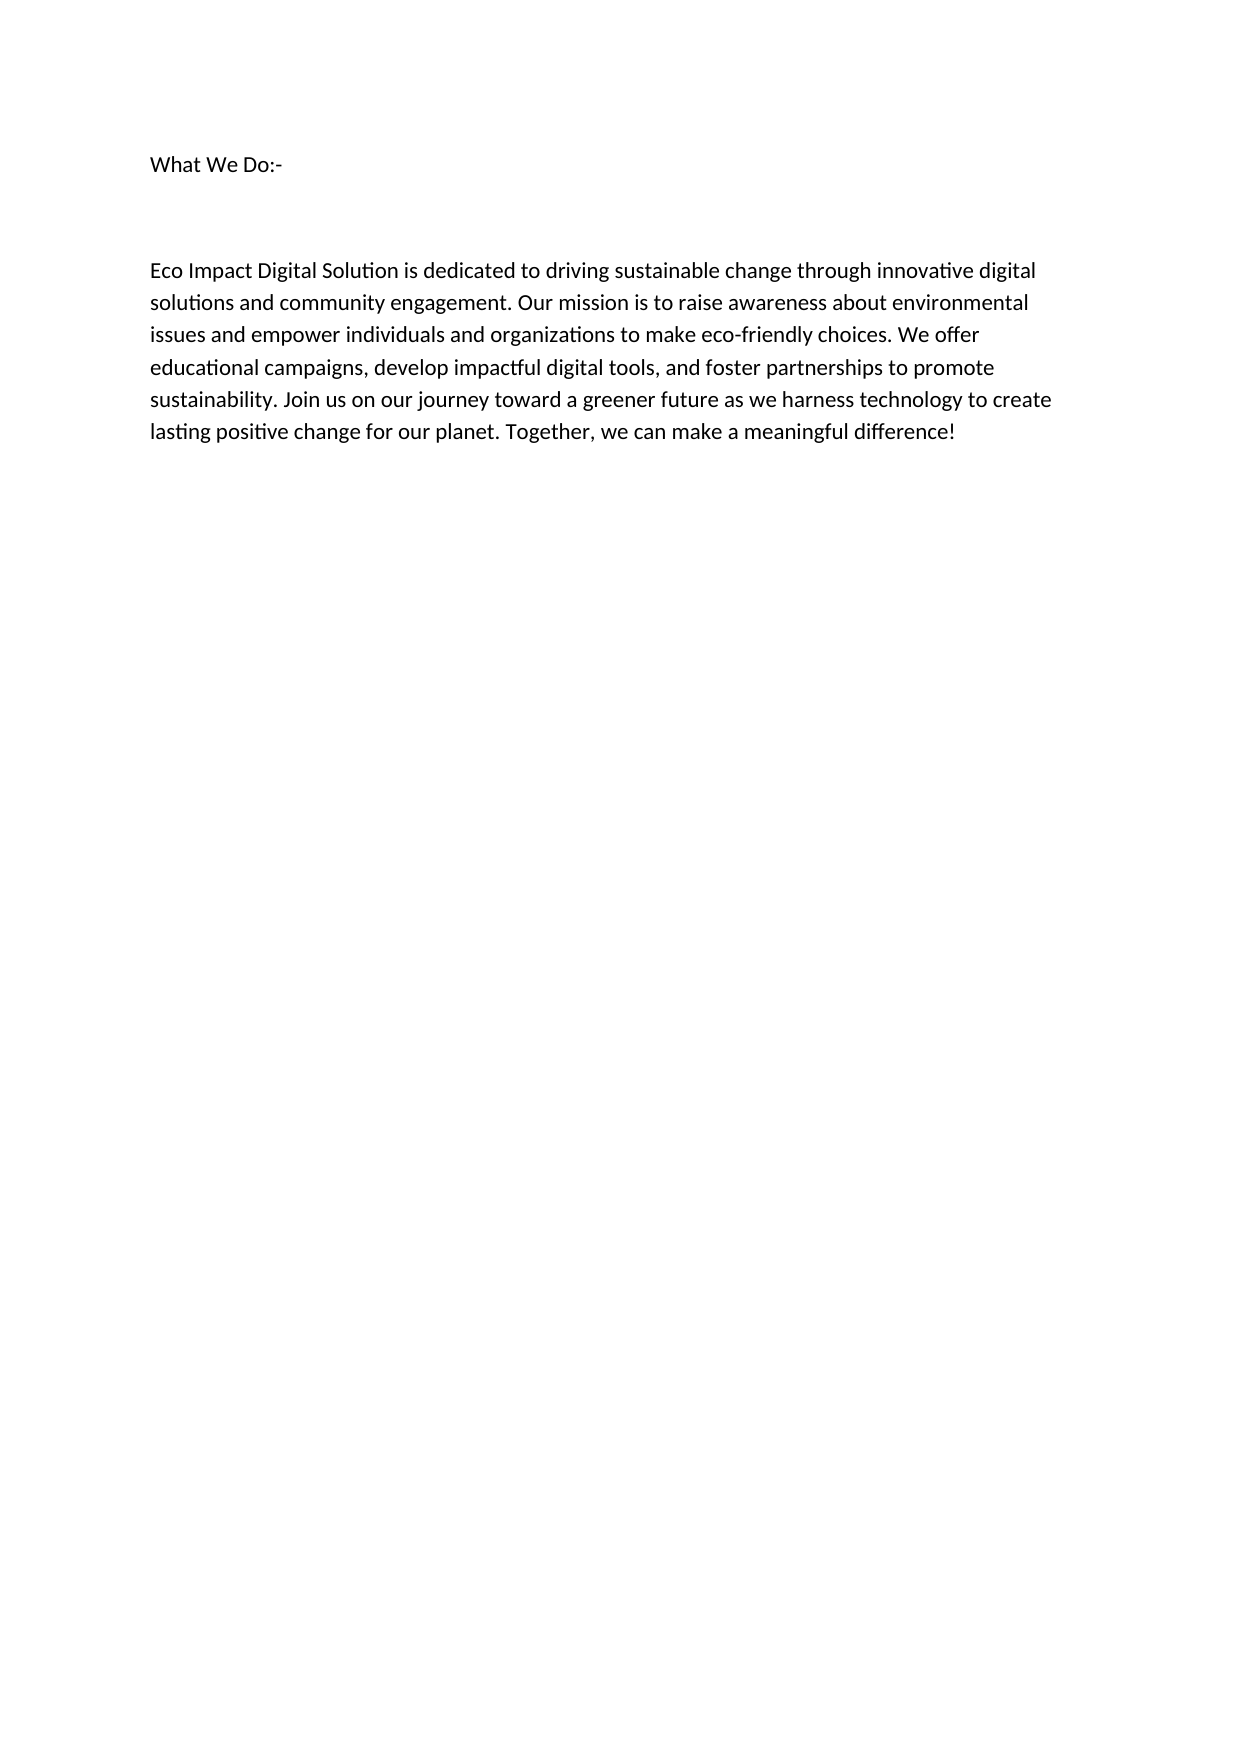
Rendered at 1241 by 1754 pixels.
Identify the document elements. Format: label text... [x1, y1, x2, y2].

text Eco Impact Digital Solution is dedicated to driving sustainable change through innovative digital solutions and community engagement. Our mission is to raise awareness about environmental issues and empower individuals and organizations to make eco-friendly choices. We offer educational campaigns, develop impactful digital tools, and foster partnerships to promote sustainability. Join us on our journey toward a greener future as we harness technology to create lasting positive change for our planet. Together, we can make a meaningful difference! [150, 256, 1090, 445]
text What We Do:- [150, 150, 1090, 178]
